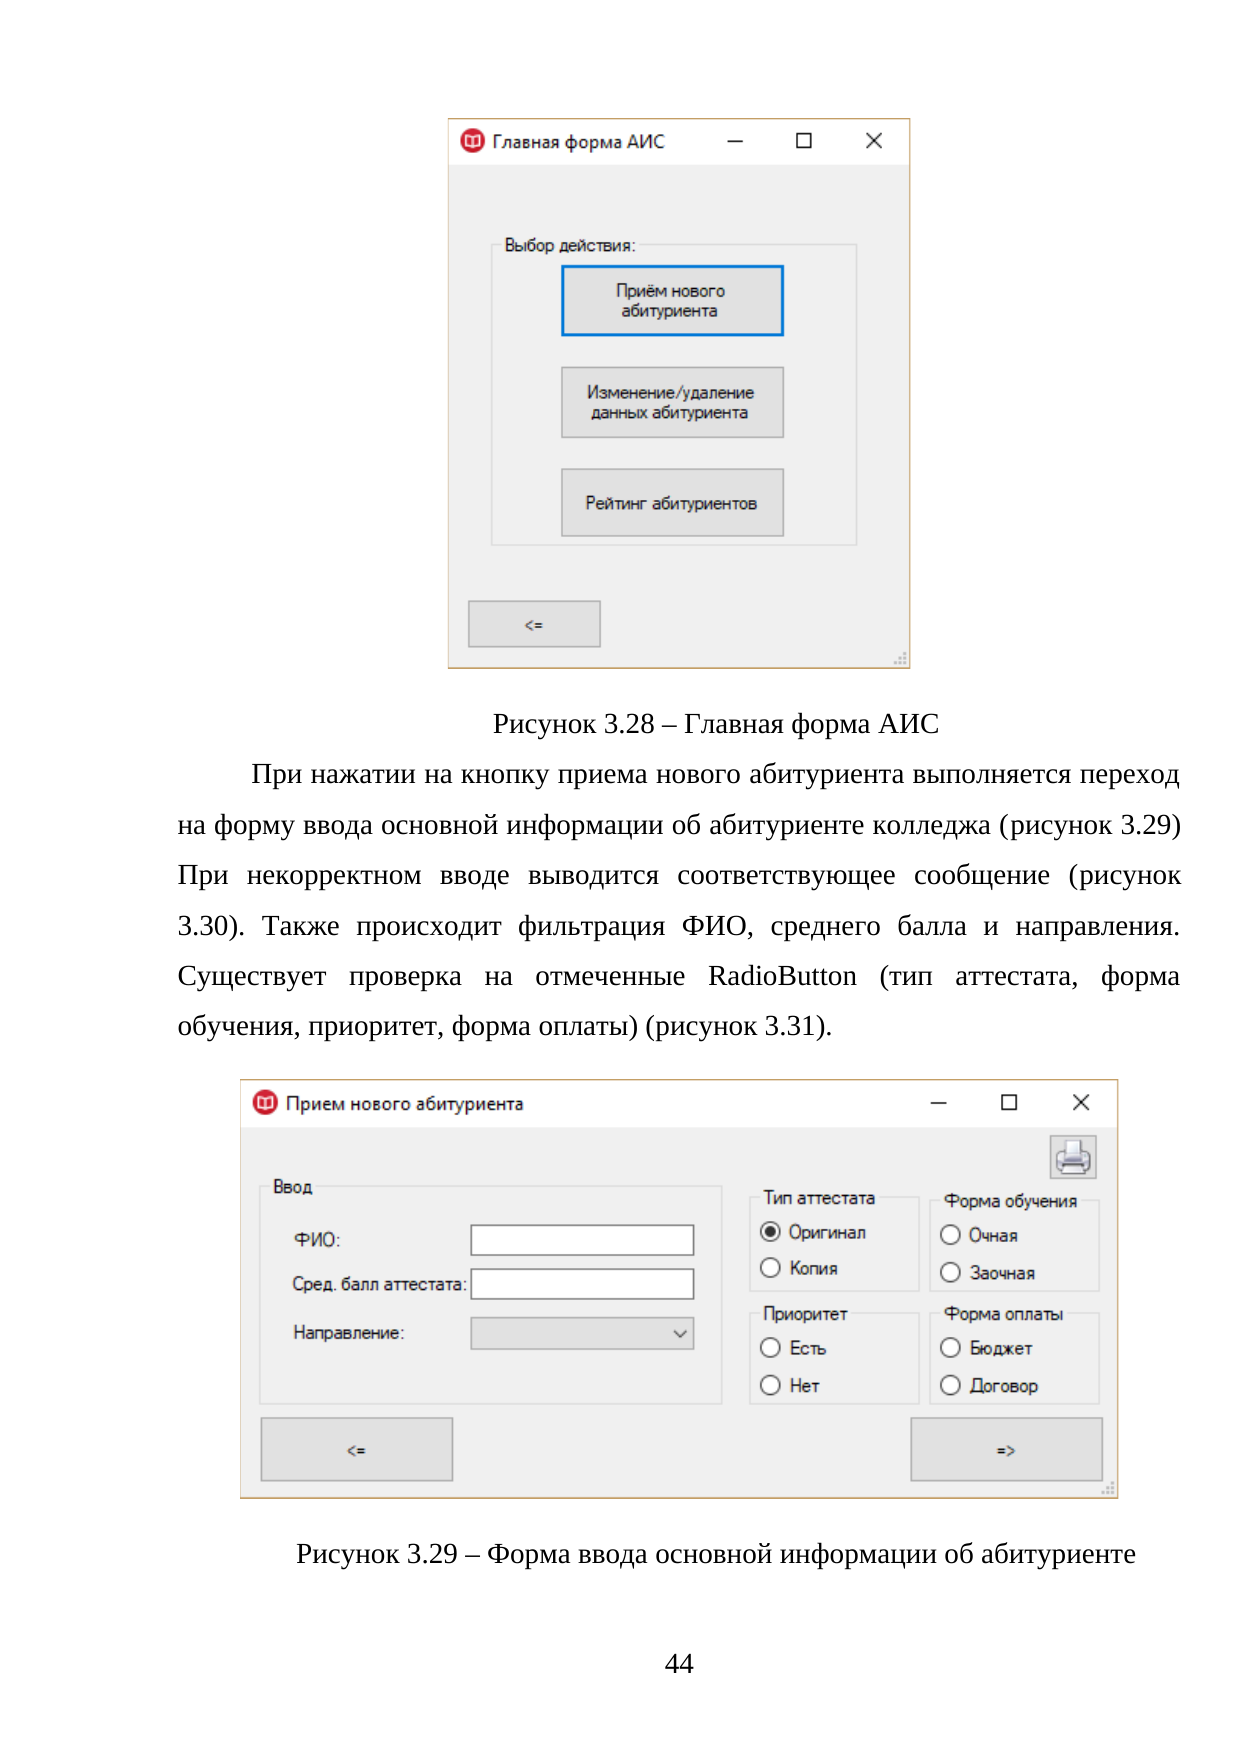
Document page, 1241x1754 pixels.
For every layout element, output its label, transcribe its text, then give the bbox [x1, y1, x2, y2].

text При нажатии на кнопку приема нового абитуриента выполняется переход на форму ввода основной информации об абитуриенте колледжа (рисунок 3.29) При некорректном вводе выводится соответствующее сообщение (рисунок 3.30). Также происходит фильтрация ФИО, среднего балла и направления. Существует проверка на отмеченные RadioButton (тип аттестата, форма обучения, приоритет, форма оплаты) (рисунок 3.31). [177, 757, 1181, 1042]
picture [240, 1079, 1119, 1499]
text Рисунок 3.29 – Форма ввода основной информации об абитуриенте [177, 1536, 1181, 1569]
text Рисунок 3.28 – Главная форма АИС [177, 706, 1181, 740]
picture [447, 118, 911, 669]
